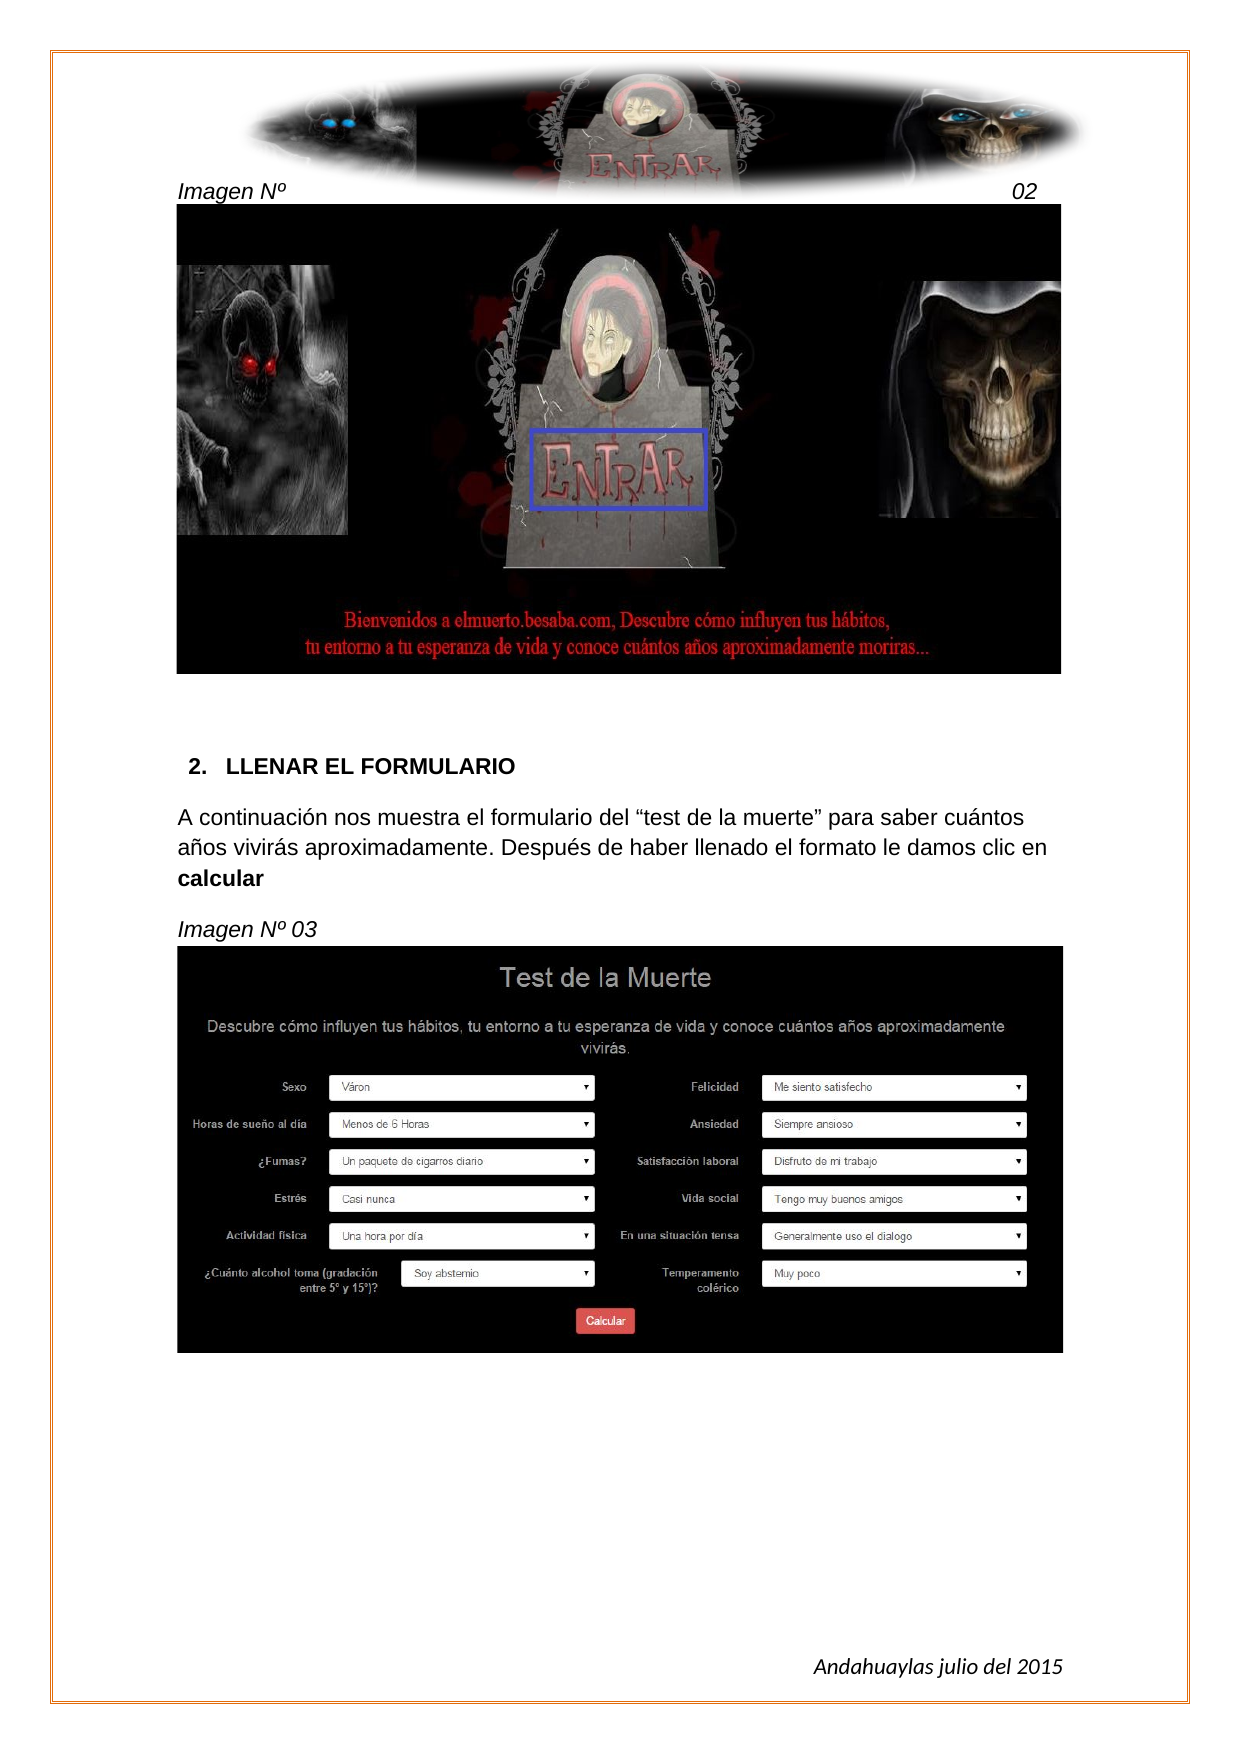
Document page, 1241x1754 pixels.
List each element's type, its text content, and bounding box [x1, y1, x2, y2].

list LLENAR EL FORMULARIO [188, 753, 1063, 779]
text Imagen Nº 02 [177, 148, 1063, 204]
picture [176, 204, 1062, 674]
text A continuación nos muestra el formulario del “test de la muerte” para saber cuántos años vivirás aproximadamente. Después de haber llenado el formato le damos clic en calcular [177, 804, 1063, 891]
text Imagen Nº 03 [177, 916, 1063, 946]
picture [287, 89, 1044, 148]
picture [177, 946, 1064, 1353]
